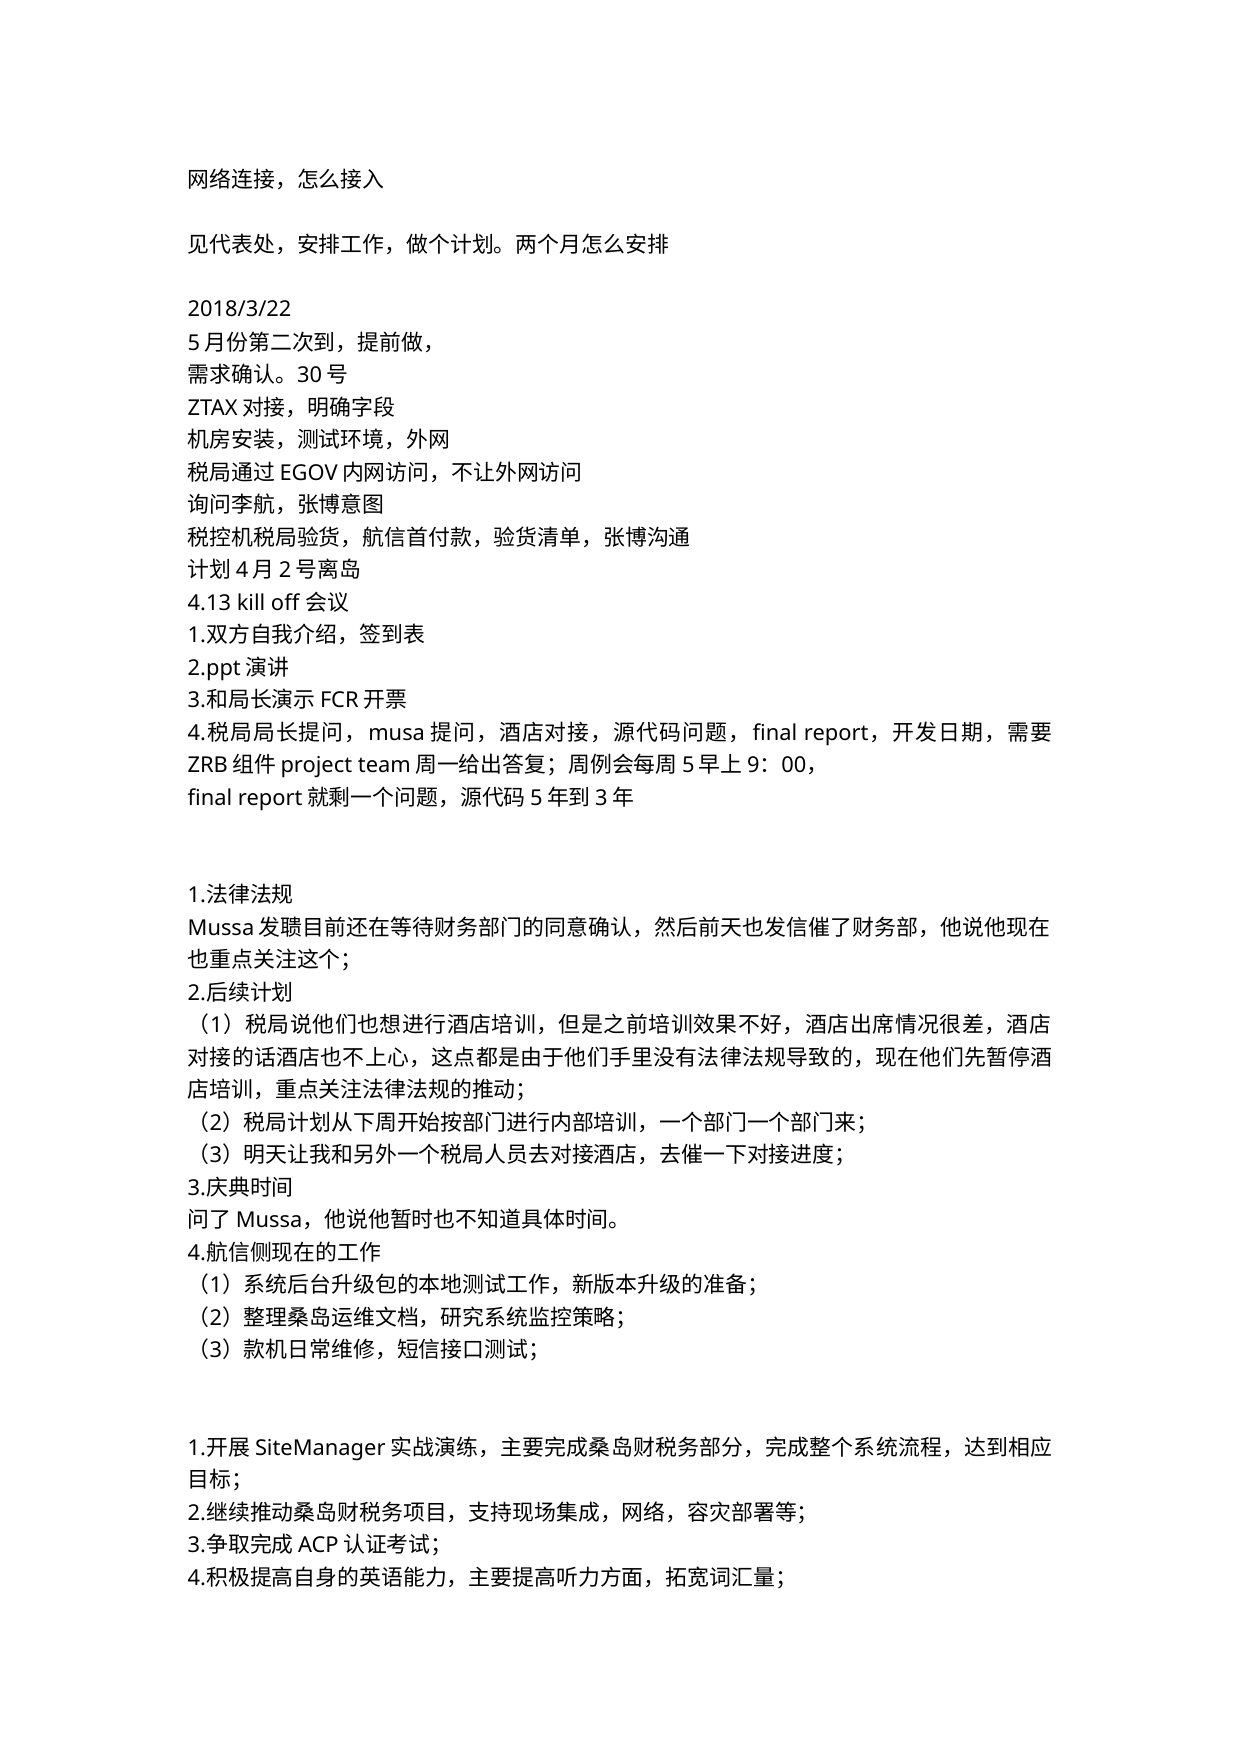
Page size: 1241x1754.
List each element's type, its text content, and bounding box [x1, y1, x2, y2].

text 1.双方自我介绍，签到表 [187, 617, 1053, 649]
text 税局通过EGOV内网访问，不让外网访问 [187, 454, 1053, 487]
text 4.税局局长提问，musa提问，酒店对接，源代码问题，final report，开发日期，需要ZRB组件project team周一给出答复；周例会每周5早上9：00， [187, 714, 1053, 779]
text 网络连接，怎么接入 [187, 162, 1053, 194]
text 2.ppt演讲 [187, 649, 1053, 682]
text 4.航信侧现在的工作 [187, 1234, 1053, 1267]
text 4.13 kill off 会议 [187, 584, 1053, 617]
text 5月份第二次到，提前做， [187, 324, 1053, 357]
text ZTAX对接，明确字段 [187, 389, 1053, 422]
text 4.积极提高自身的英语能力，主要提高听力方面，拓宽词汇量； [187, 1559, 1053, 1592]
text （3）款机日常维修，短信接口测试； [187, 1332, 1053, 1364]
text 询问李航，张博意图 [187, 487, 1053, 519]
text 3.争取完成ACP认证考试； [187, 1527, 1053, 1559]
text 2.后续计划 [187, 974, 1053, 1007]
text final report就剩一个问题，源代码5年到3年 [187, 779, 1053, 812]
text 机房安装，测试环境，外网 [187, 422, 1053, 454]
text 3.庆典时间 [187, 1169, 1053, 1202]
text 1.法律法规 [187, 877, 1053, 909]
text （2）整理桑岛运维文档，研究系统监控策略； [187, 1299, 1053, 1332]
text 2.继续推动桑岛财税务项目，支持现场集成，网络，容灾部署等； [187, 1494, 1053, 1527]
text （1）税局说他们也想进行酒店培训，但是之前培训效果不好，酒店出席情况很差，酒店对接的话酒店也不上心，这点都是由于他们手里没有法律法规导致的，现在他们先暂停酒店培训，重点关注法律法规的推动； [187, 1007, 1053, 1104]
text （3）明天让我和另外一个税局人员去对接酒店，去催一下对接进度； [187, 1137, 1053, 1169]
text （1）系统后台升级包的本地测试工作，新版本升级的准备； [187, 1267, 1053, 1299]
text 见代表处，安排工作，做个计划。两个月怎么安排 [187, 227, 1053, 259]
text 3.和局长演示FCR开票 [187, 682, 1053, 714]
text 税控机税局验货，航信首付款，验货清单，张博沟通 [187, 519, 1053, 552]
text Mussa发聩目前还在等待财务部门的同意确认，然后前天也发信催了财务部，他说他现在也重点关注这个； [187, 909, 1053, 974]
text 计划4月2号离岛 [187, 552, 1053, 584]
text （2）税局计划从下周开始按部门进行内部培训，一个部门一个部门来； [187, 1104, 1053, 1137]
text 需求确认。30号 [187, 357, 1053, 389]
text 1.开展SiteManager实战演练，主要完成桑岛财税务部分，完成整个系统流程，达到相应目标； [187, 1429, 1053, 1494]
text 2018/3/22 [187, 292, 1053, 324]
text 问了Mussa，他说他暂时也不知道具体时间。 [187, 1202, 1053, 1234]
